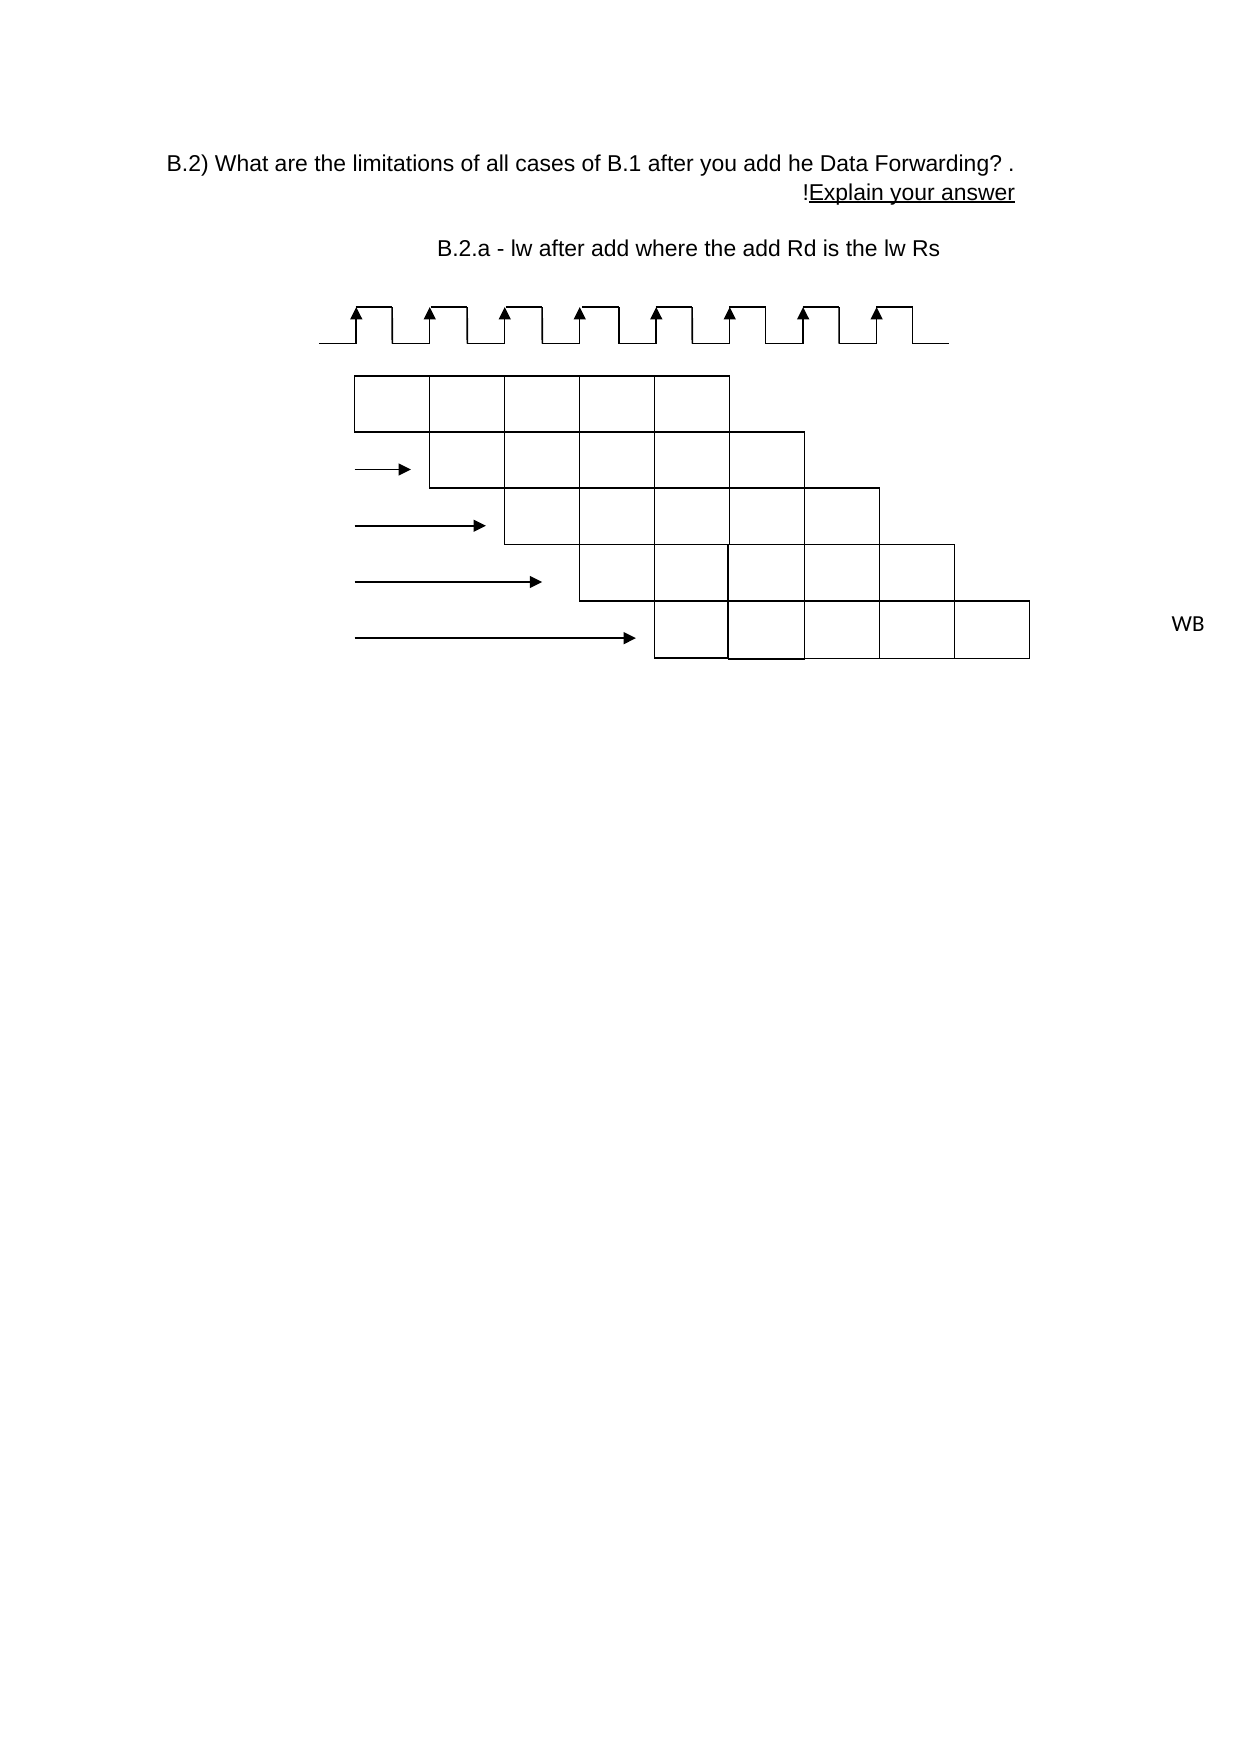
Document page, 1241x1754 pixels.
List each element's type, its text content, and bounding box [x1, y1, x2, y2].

list B.2.a - lw after add where the add Rd is the lw Rs [150, 235, 1015, 262]
list B.2) What are the limitations of all cases of B.1 after you add he Data Forwarding? . Explain your answer! [150, 150, 1015, 205]
